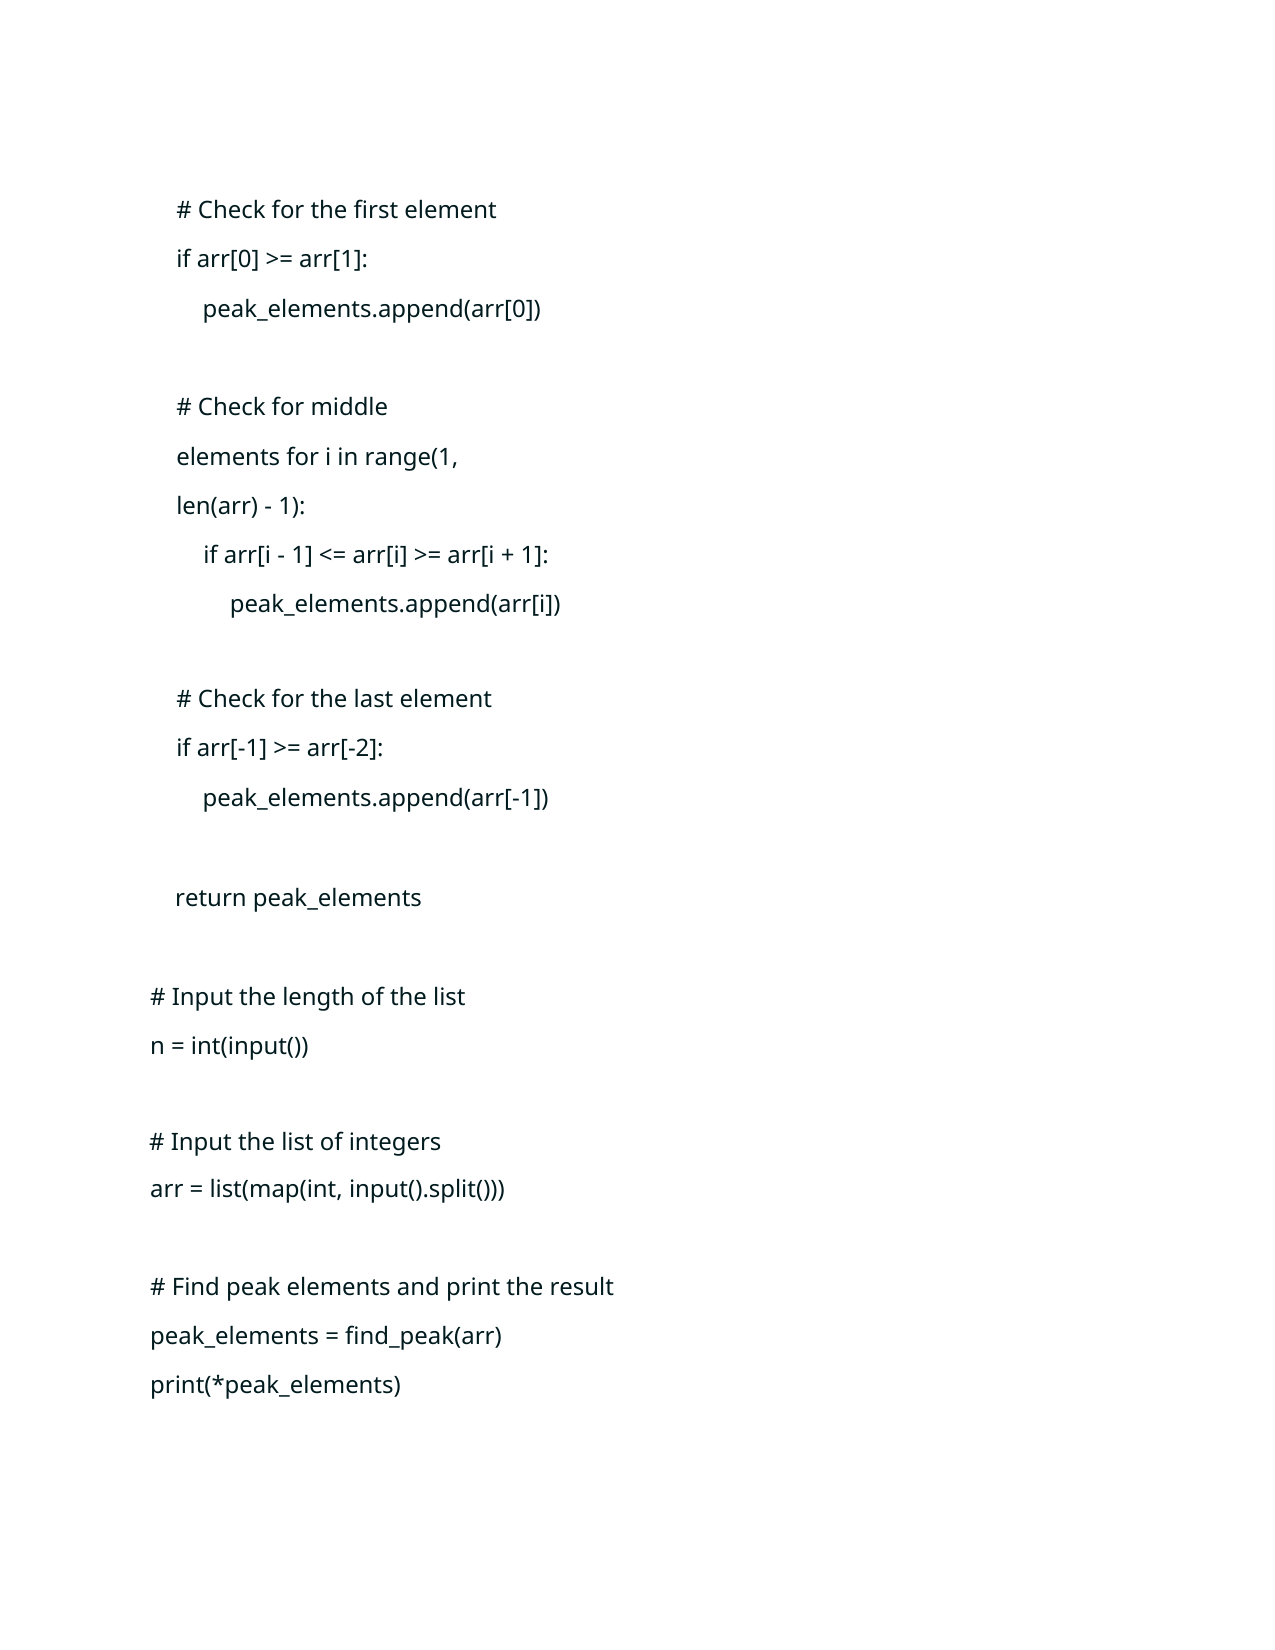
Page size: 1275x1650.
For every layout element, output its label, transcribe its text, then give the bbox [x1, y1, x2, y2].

text peak_elements.append(arr[-1]) [202, 780, 1135, 813]
text # Check for middle elements for i in range(1, len(arr) - 1): [176, 390, 498, 521]
text peak_elements.append(arr[0]) [202, 292, 1135, 324]
text arr = list(map(int, input().split())) [150, 1171, 1135, 1204]
text return peak_elements [140, 881, 457, 913]
text # Check for the first element if arr[0] >= arr[1]: [176, 193, 498, 275]
text # Input the list of integers [140, 1125, 451, 1157]
text if arr[i - 1] <= arr[i] >= arr[i + 1]: peak_elements.append(arr[i]) [203, 538, 685, 619]
text # Input the length of the list n = int(input()) [150, 980, 472, 1061]
text # Find peak elements and print the result peak_elements = find_peak(arr) print(*peak_elements) [150, 1270, 685, 1401]
text # Check for the last element if arr[-1] >= arr[-2]: [176, 682, 498, 764]
